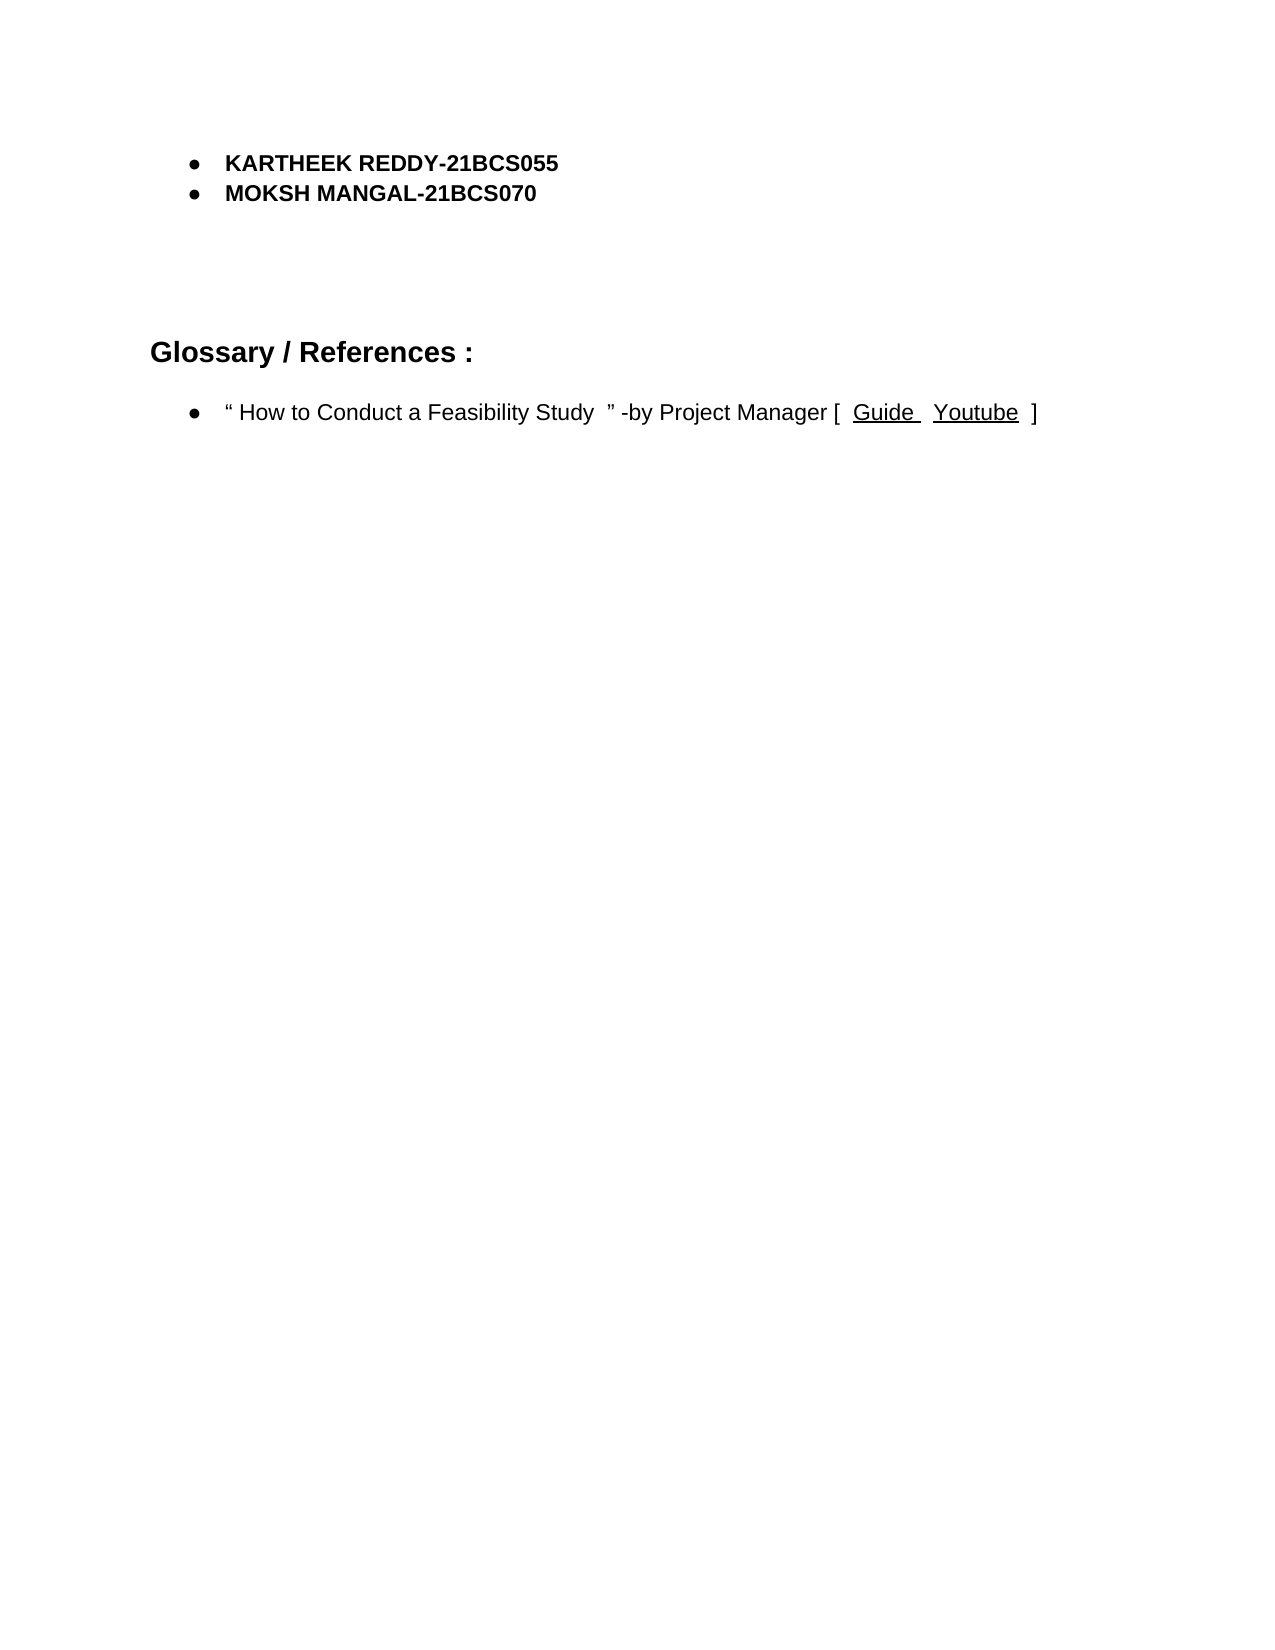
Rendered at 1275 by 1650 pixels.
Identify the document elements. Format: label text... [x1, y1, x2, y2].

text Glossary / References : [150, 335, 1125, 368]
list KARTHEEK REDDY-21BCS055 [187, 150, 1125, 176]
list MOKSH MANGAL-21BCS070 [187, 180, 1125, 207]
list “ How to Conduct a Feasibility Study ” -by Project Manager [ Guide Youtube ] [187, 398, 1125, 425]
